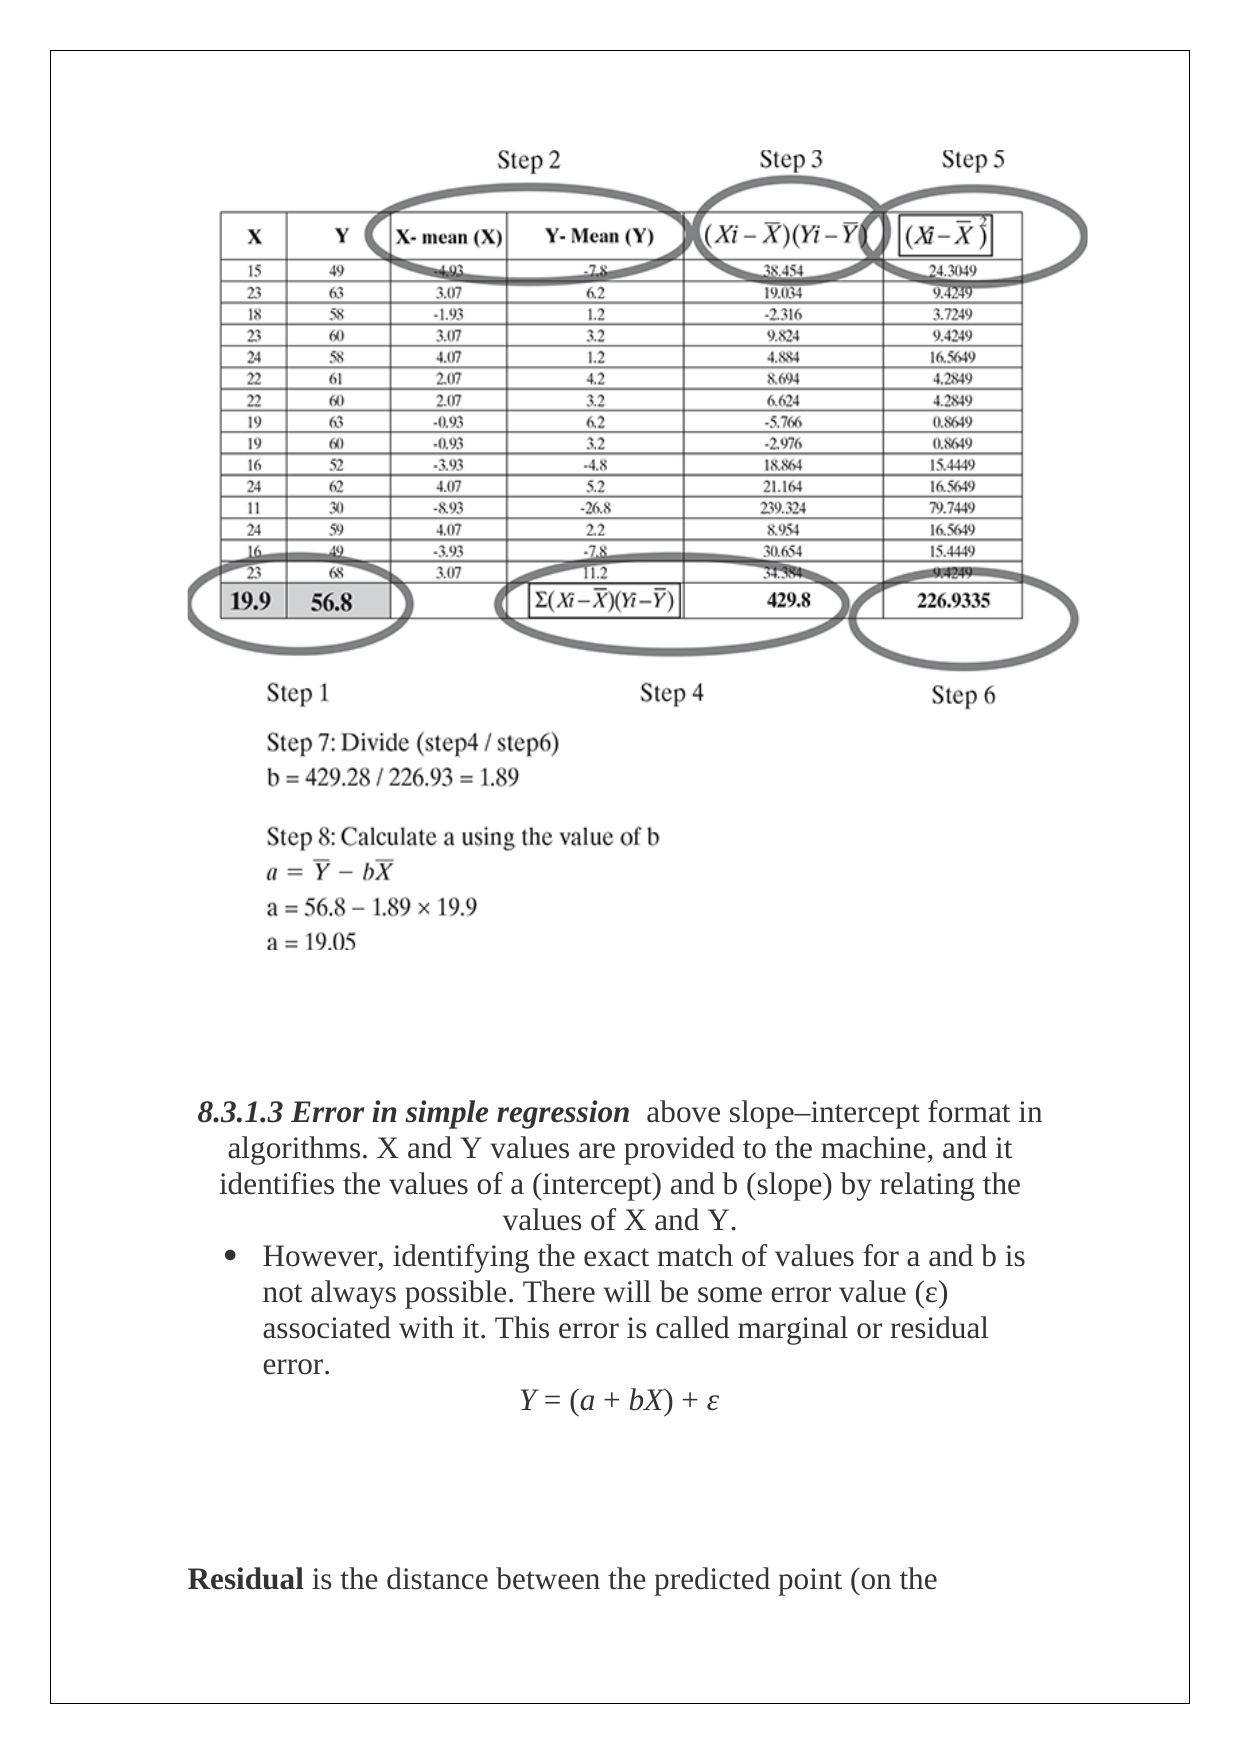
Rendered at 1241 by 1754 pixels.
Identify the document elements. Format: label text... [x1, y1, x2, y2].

text Y = (a + bX) + ε [187, 1381, 1053, 1417]
text associated with it. This error is called marginal or residual [262, 1309, 1053, 1345]
text Residual is the distance between the predicted point (on the [187, 1561, 1053, 1597]
text not always possible. There will be some error value (ɛ) [262, 1273, 1053, 1309]
list However, identifying the exact match of values for a and b is [225, 1237, 1053, 1273]
text error. [262, 1345, 1053, 1381]
text 8.3.1.3 Error in simple regression above slope–intercept format in algorithms. X and Y values are provided to the machine, and it identifies the values of a (intercept) and b (slope) by relating the values of X and Y. [187, 1093, 1053, 1237]
